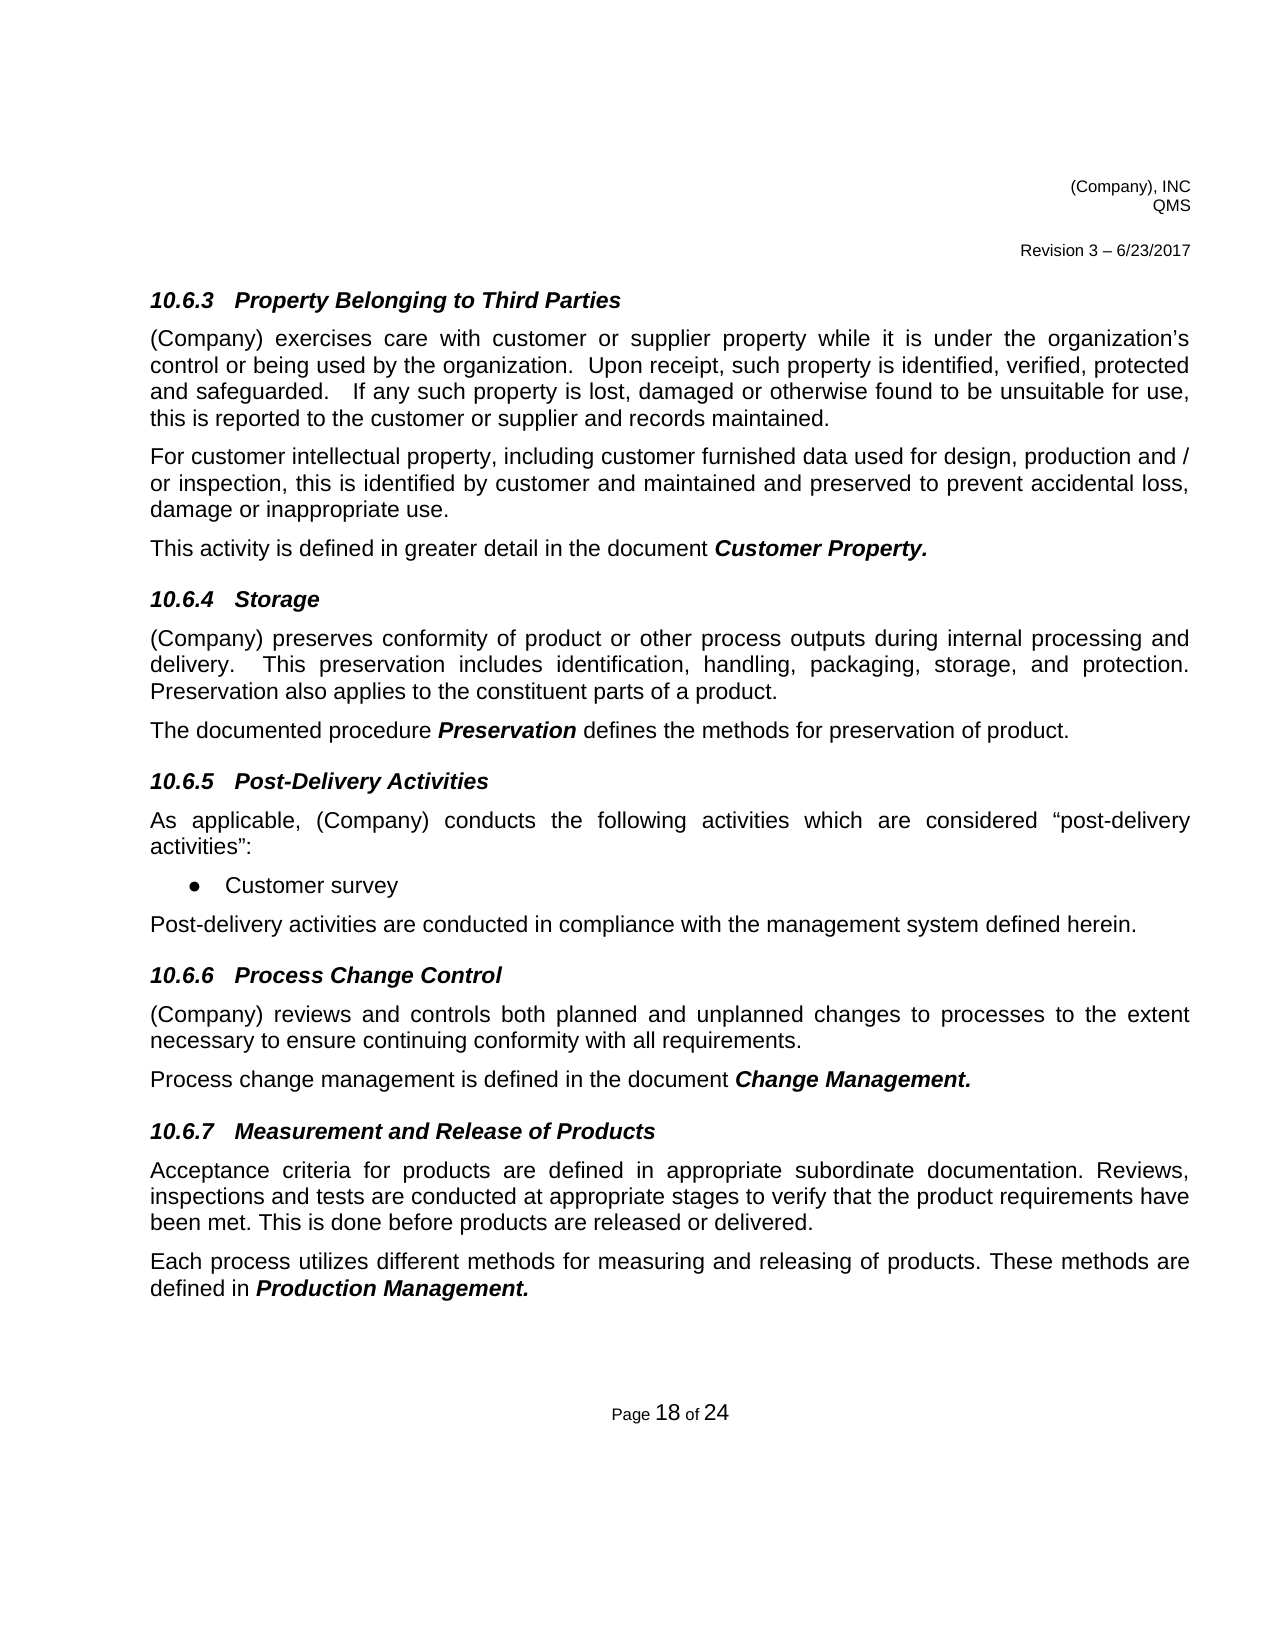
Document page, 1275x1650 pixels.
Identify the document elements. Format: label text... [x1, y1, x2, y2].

text Acceptance criteria for products are defined in appropriate subordinate documentation. Reviews, inspections and tests are conducted at appropriate stages to verify that the product requirements have been met. This is done before products are released or delivered. [150, 1157, 1191, 1236]
text 10.6.5 Post-Delivery Activities [150, 768, 1191, 794]
text (Company) preserves conformity of product or other process outputs during internal processing and delivery. This preservation includes identification, handling, packaging, storage, and protection. Preservation also applies to the constituent parts of a product. [150, 625, 1191, 704]
text As applicable, (Company) conducts the following activities which are considered “post-delivery activities”: [150, 807, 1191, 859]
list Customer survey [187, 872, 1191, 898]
text This activity is defined in greater detail in the document Customer Property. [150, 535, 1191, 561]
text The documented procedure Preservation defines the methods for preservation of product. [150, 717, 1191, 743]
text Each process utilizes different methods for measuring and releasing of products. These methods are defined in Production Management. [150, 1248, 1191, 1301]
text Process change management is defined in the document Change Management. [150, 1066, 1191, 1093]
text Post-delivery activities are conducted in compliance with the management system defined herein. [150, 911, 1191, 937]
text 10.6.4 Storage [150, 586, 1191, 613]
text 10.6.7 Measurement and Release of Products [150, 1118, 1191, 1144]
text 10.6.3 Property Belonging to Third Parties [150, 287, 1191, 313]
text For customer intellectual property, including customer furnished data used for design, production and / or inspection, this is identified by customer and maintained and preserved to prevent accidental loss, damage or inappropriate use. [150, 443, 1191, 522]
text (Company) reviews and controls both planned and unplanned changes to processes to the extent necessary to ensure continuing conformity with all requirements. [150, 1001, 1191, 1054]
text (Company) exercises care with customer or supplier property while it is under the organization’s control or being used by the organization. Upon receipt, such property is identified, verified, protected and safeguarded. If any such property is lost, damaged or otherwise found to be unsuitable for use, this is reported to the customer or supplier and records maintained. [150, 325, 1191, 431]
text 10.6.6 Process Change Control [150, 962, 1191, 989]
